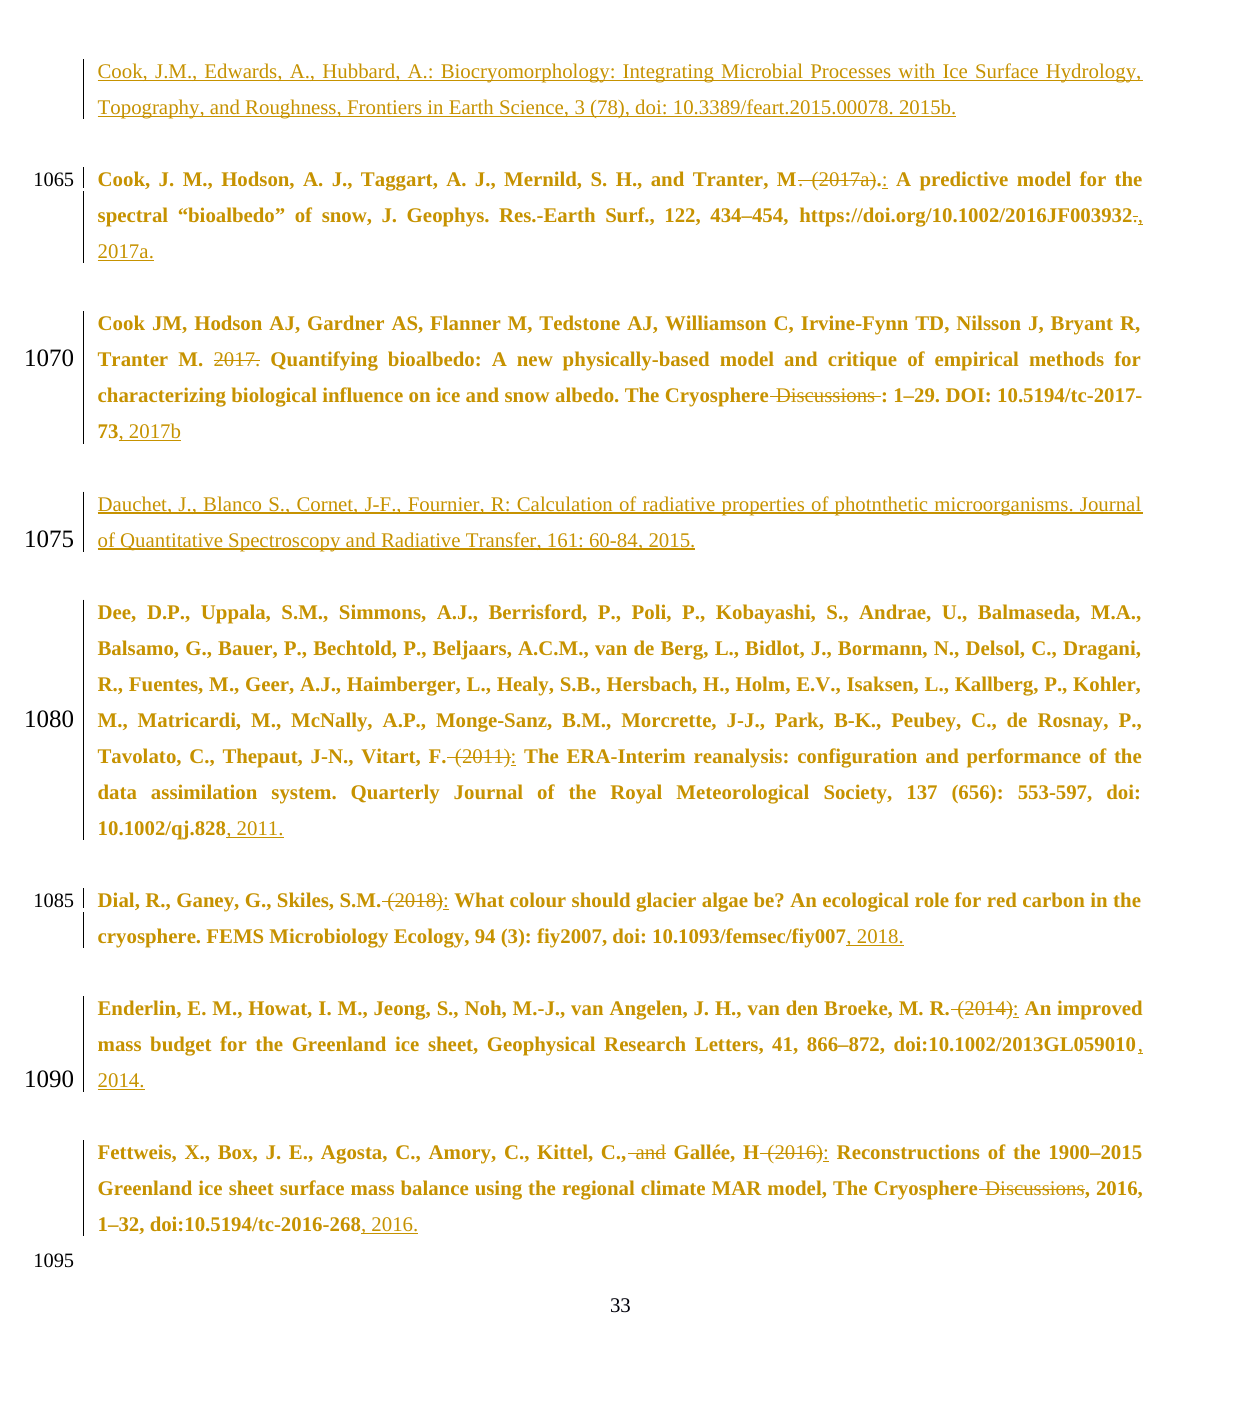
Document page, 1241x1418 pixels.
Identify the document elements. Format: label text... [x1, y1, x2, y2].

text Cook, J. M., Hodson, A. J., Taggart, A. J., Mernild, S. H., and Tranter, M. A predictive model for the spectral “bioalbedo” of snow, J. Geophys. Res.-Earth Surf., 122, 434–454, https://doi.org/10.1002/2016JF003932 [97, 167, 1143, 263]
text Dial, R., Ganey, G., Skiles, S.M. What colour should glacier algae be? An ecological role for red carbon in the cryosphere. FEMS Microbiology Ecology, 94 (3): fiy2007, doi: 10.1093/femsec/fiy007 [97, 888, 1143, 948]
text Dee, D.P., Uppala, S.M., Simmons, A.J., Berrisford, P., Poli, P., Kobayashi, S., Andrae, U., Balmaseda, M.A., Balsamo, G., Bauer, P., Bechtold, P., Beljaars, A.C.M., van de Berg, L., Bidlot, J., Bormann, N., Delsol, C., Dragani, R., Fuentes, M., Geer, A.J., Haimberger, L., Healy, S.B., Hersbach, H., Holm, E.V., Isaksen, L., Kallberg, P., Kohler, M., Matricardi, M., McNally, A.P., Monge-Sanz, B.M., Morcrette, J-J., Park, B-K., Peubey, C., de Rosnay, P., Tavolato, C., Thepaut, J-N., Vitart, F. The ERA-Interim reanalysis: configuration and performance of the data assimilation system. Quarterly Journal of the Royal Meteorological Society, 137 (656): 553-597, doi: 10.1002/qj.828 [97, 600, 1143, 840]
text Enderlin, E. M., Howat, I. M., Jeong, S., Noh, M.-J., van Angelen, J. H., van den Broeke, M. R. An improved mass budget for the Greenland ice sheet, Geophysical Research Letters, 41, 866–872, doi:10.1002/2013GL059010 [97, 996, 1143, 1092]
text Fettweis, X., Box, J. E., Agosta, C., Amory, C., Kittel, C., Gallée, H Reconstructions of the 1900–2015 Greenland ice sheet surface mass balance using the regional climate MAR model, The Cryosphere, 2016, 1–32, doi:10.5194/tc-2016-268 [97, 1140, 1143, 1236]
text Cook JM, Hodson AJ, Gardner AS, Flanner M, Tedstone AJ, Williamson C, Irvine-Fynn TD, Nilsson J, Bryant R, Tranter M. Quantifying bioalbedo: A new physically-based model and critique of empirical methods for characterizing biological influence on ice and snow albedo. The Cryosphere: 1–29. DOI: 10.5194/tc-2017-73 [97, 311, 1143, 443]
